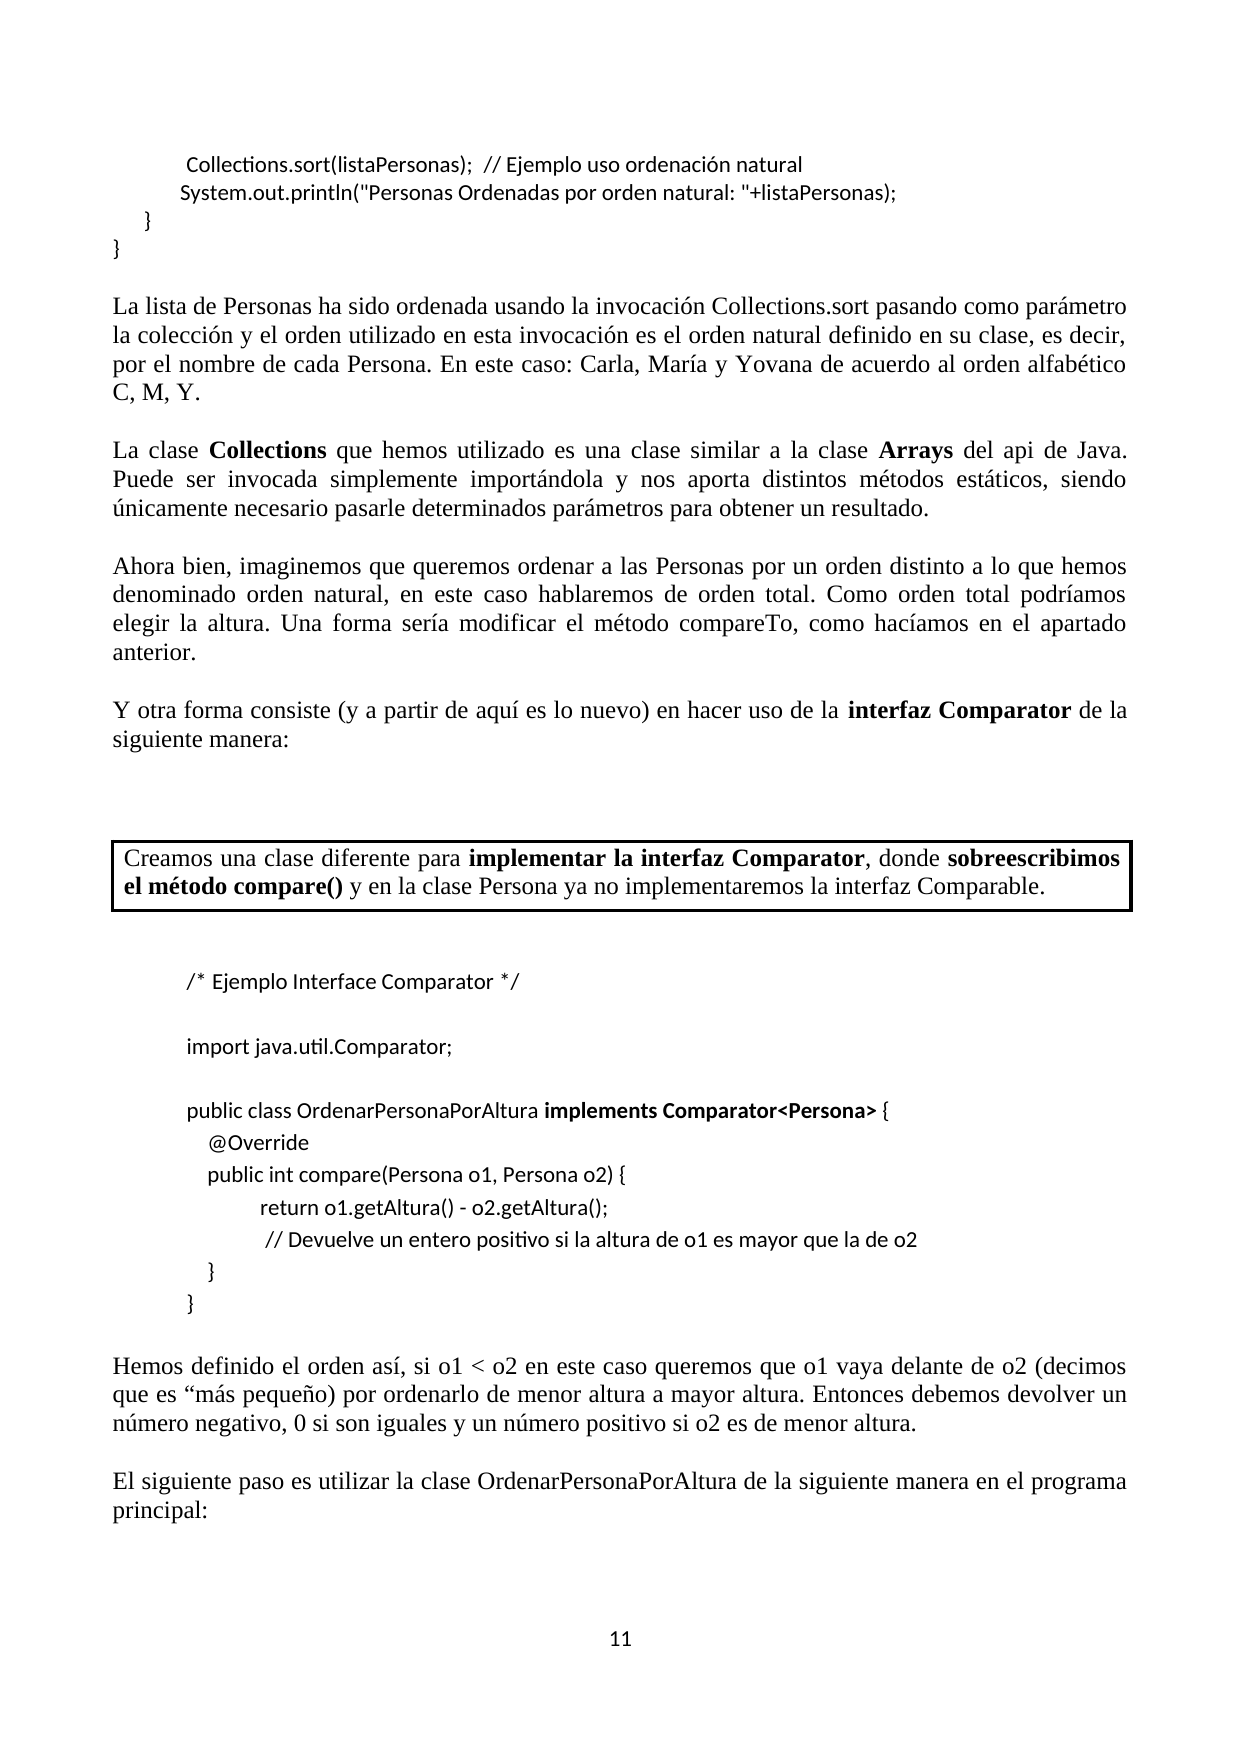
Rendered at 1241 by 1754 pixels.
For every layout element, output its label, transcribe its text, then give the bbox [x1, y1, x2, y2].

text El siguiente paso es utilizar la clase OrdenarPersonaPorAltura de la siguiente manera en el programa principal: [112, 1466, 1128, 1524]
text Collections.sort(listaPersonas); // Ejemplo uso ordenación natural [112, 150, 1128, 178]
text } [112, 206, 1128, 234]
text /* Ejemplo Interface Comparator */ import java.util.Comparator; public class OrdenarPersonaPorAltura implements Comparator<Persona> { @Override public int compare(Persona o1, Persona o2) { return o1.getAltura() - o2.getAltura(); [186, 967, 1128, 1221]
text } [112, 234, 1128, 262]
table_header Creamos una clase diferente para implementar la interfaz Comparator, donde sobreescribimos el método compare() y en la clase Persona ya no implementaremos la interfaz Comparable. [114, 843, 1129, 908]
text Ahora bien, imaginemos que queremos ordenar a las Personas por un orden distinto a lo que hemos denominado orden natural, en este caso hablaremos de orden total. Como orden total podríamos elegir la altura. Una forma sería modificar el método compareTo, como hacíamos en el apartado anterior. [112, 551, 1128, 666]
text Y otra forma consiste (y a partir de aquí es lo nuevo) en hacer uso de la interfaz Comparator de la siguiente manera: [112, 695, 1128, 752]
text // Devuelve un entero positivo si la altura de o1 es mayor que la de o2 } } [186, 1225, 1128, 1317]
text La lista de Personas ha sido ordenada usando la invocación Collections.sort pasando como parámetro la colección y el orden utilizado en esta invocación es el orden natural definido en su clase, es decir, por el nombre de cada Persona. En este caso: Carla, María y Yovana de acuerdo al orden alfabético C, M, Y. [112, 291, 1128, 406]
text System.out.println("Personas Ordenadas por orden natural: "+listaPersonas); [112, 178, 1128, 206]
text La clase Collections que hemos utilizado es una clase similar a la clase Arrays del api de Java. Puede ser invocada simplemente importándola y nos aporta distintos métodos estáticos, siendo únicamente necesario pasarle determinados parámetros para obtener un resultado. [112, 435, 1128, 522]
text Hemos definido el orden así, si o1 < o2 en este caso queremos que o1 vaya delante de o2 (decimos que es “más pequeño) por ordenarlo de menor altura a mayor altura. Entonces debemos devolver un número negativo, 0 si son iguales y un número positivo si o2 es de menor altura. [112, 1351, 1128, 1437]
